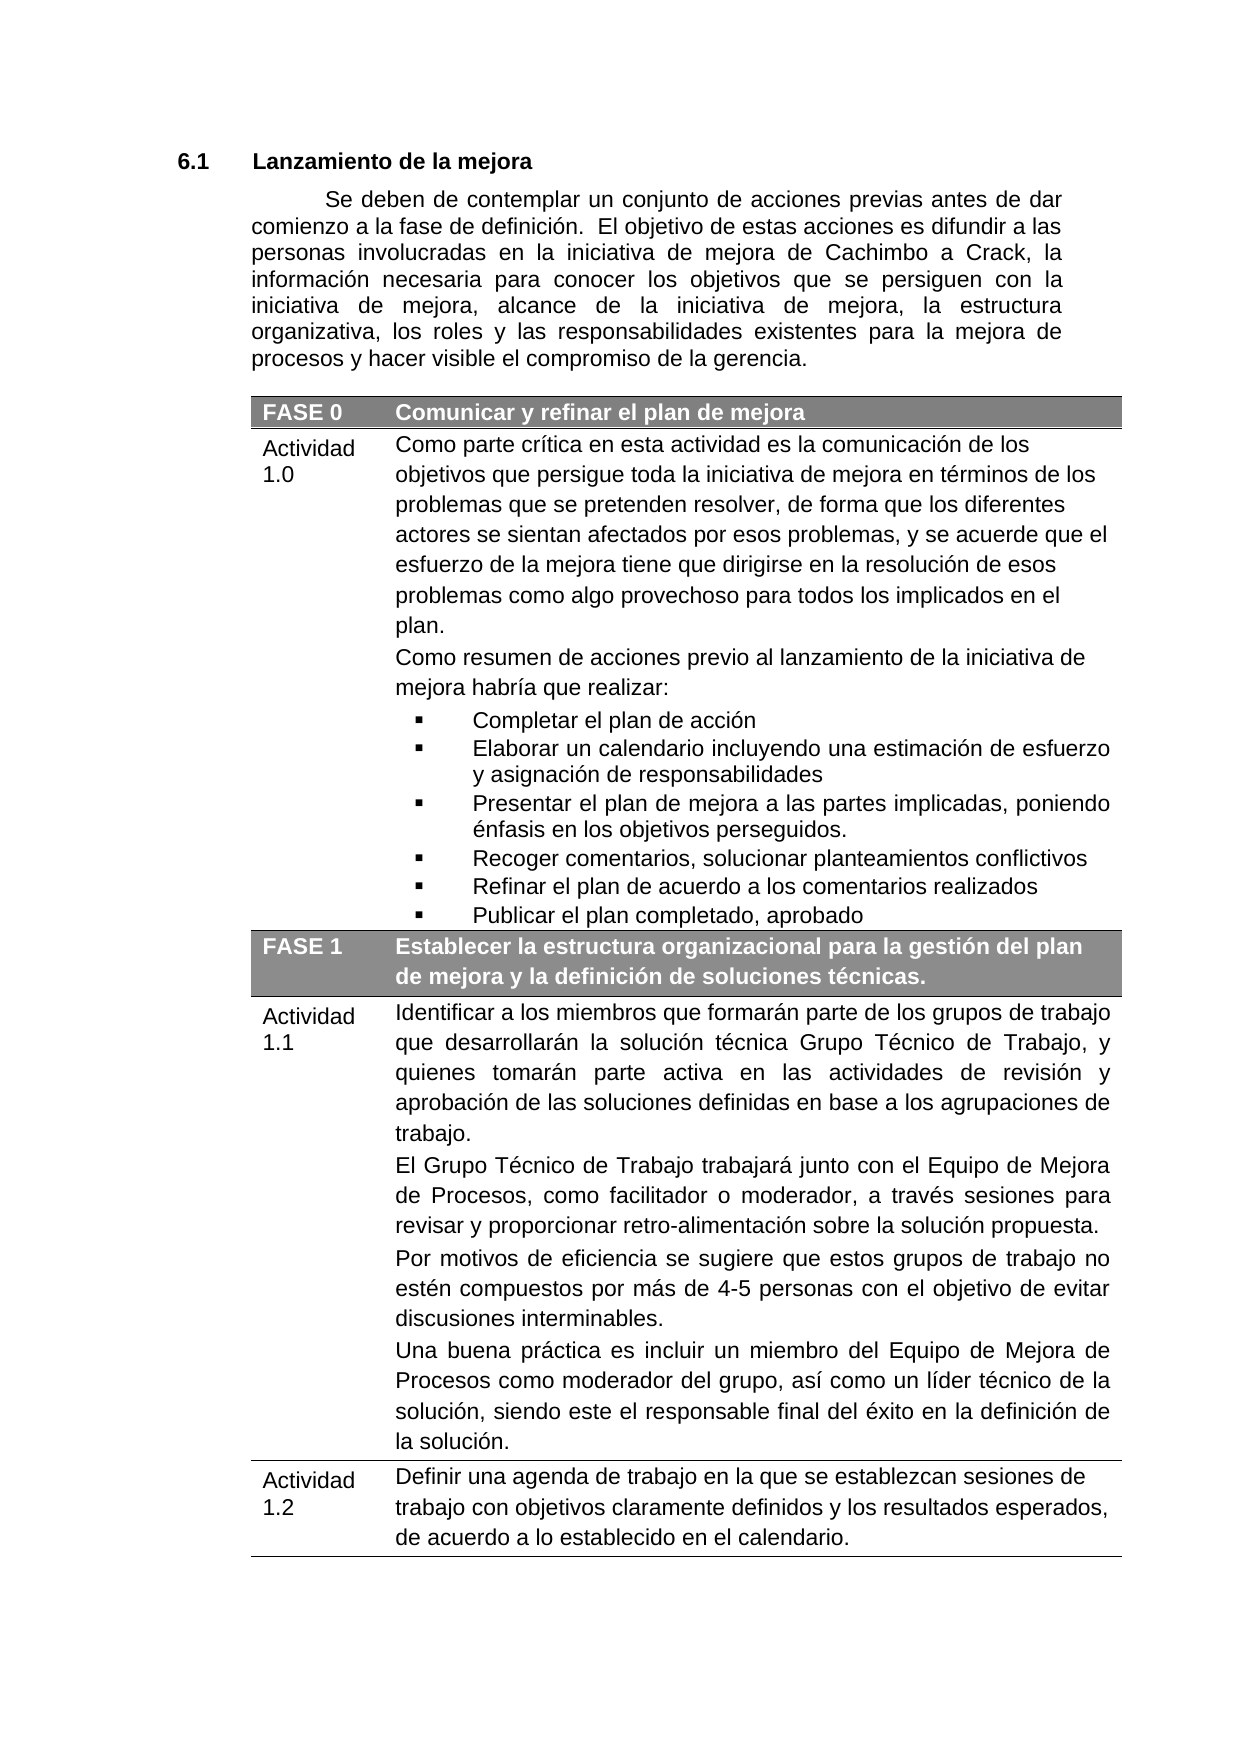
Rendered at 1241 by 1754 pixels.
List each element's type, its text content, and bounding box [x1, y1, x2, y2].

table_header FASE 0 [251, 397, 384, 427]
table_cell Actividad 1.0 [251, 429, 384, 930]
table_cell Actividad 1.1 [251, 997, 384, 1460]
table_cell Actividad 1.2 [251, 1461, 384, 1556]
table_cell Identificar a los miembros que formarán parte de los grupos de trabajo que desarrollarán la solución técnica Grupo Técnico de Trabajo, y quienes tomarán parte activa en las actividades de revisión y aprobación de las soluciones definidas en base a los agrupaciones de trabajo. El Grupo Técnico de Trabajo trabajará junto con el Equipo de Mejora de Procesos, como facilitador o moderador, a través sesiones para revisar y proporcionar retro-alimentación sobre la solución propuesta. Por motivos de eficiencia se sugiere que estos grupos de trabajo no estén compuestos por más de 4-5 personas con el objetivo de evitar discusiones interminables. Una buena práctica es incluir un miembro del Equipo de Mejora de Procesos como moderador del grupo, así como un líder técnico de la solución, siendo este el responsable final del éxito en la definición de la solución. [384, 997, 1122, 1460]
table_cell Establecer la estructura organizacional para la gestión del plan de mejora y la definición de soluciones técnicas. [384, 931, 1122, 996]
table_header Comunicar y refinar el plan de mejora [384, 397, 1122, 427]
text Se deben de contemplar un conjunto de acciones previas antes de dar comienzo a la fase de definición. El objetivo de estas acciones es difundir a las personas involucradas en la iniciativa de mejora de Cachimbo a Crack, la información necesaria para conocer los objetivos que se persiguen con la iniciativa de mejora, alcance de la iniciativa de mejora, la estructura organizativa, los roles y las responsabilidades existentes para la mejora de procesos y hacer visible el compromiso de la gerencia. [251, 186, 1063, 371]
table_cell Como parte crítica en esta actividad es la comunicación de los objetivos que persigue toda la iniciativa de mejora en términos de los problemas que se pretenden resolver, de forma que los diferentes actores se sientan afectados por esos problemas, y se acuerde que el esfuerzo de la mejora tiene que dirigirse en la resolución de esos problemas como algo provechoso para todos los implicados en el plan. Como resumen de acciones previo al lanzamiento de la iniciativa de mejora habría que realizar: Completar el plan de acción Elaborar un calendario incluyendo una estimación de esfuerzo y asignación de responsabilidades Presentar el plan de mejora a las partes implicadas, poniendo énfasis en los objetivos perseguidos. Recoger comentarios, solucionar planteamientos conflictivos Refinar el plan de acuerdo a los comentarios realizados Publicar el plan completado, aprobado [384, 429, 1122, 930]
subtitle Lanzamiento de la mejora [177, 148, 1063, 174]
table_cell Definir una agenda de trabajo en la que se establezcan sesiones de trabajo con objetivos claramente definidos y los resultados esperados, de acuerdo a lo establecido en el calendario. [384, 1461, 1122, 1556]
table_cell FASE 1 [251, 931, 384, 996]
